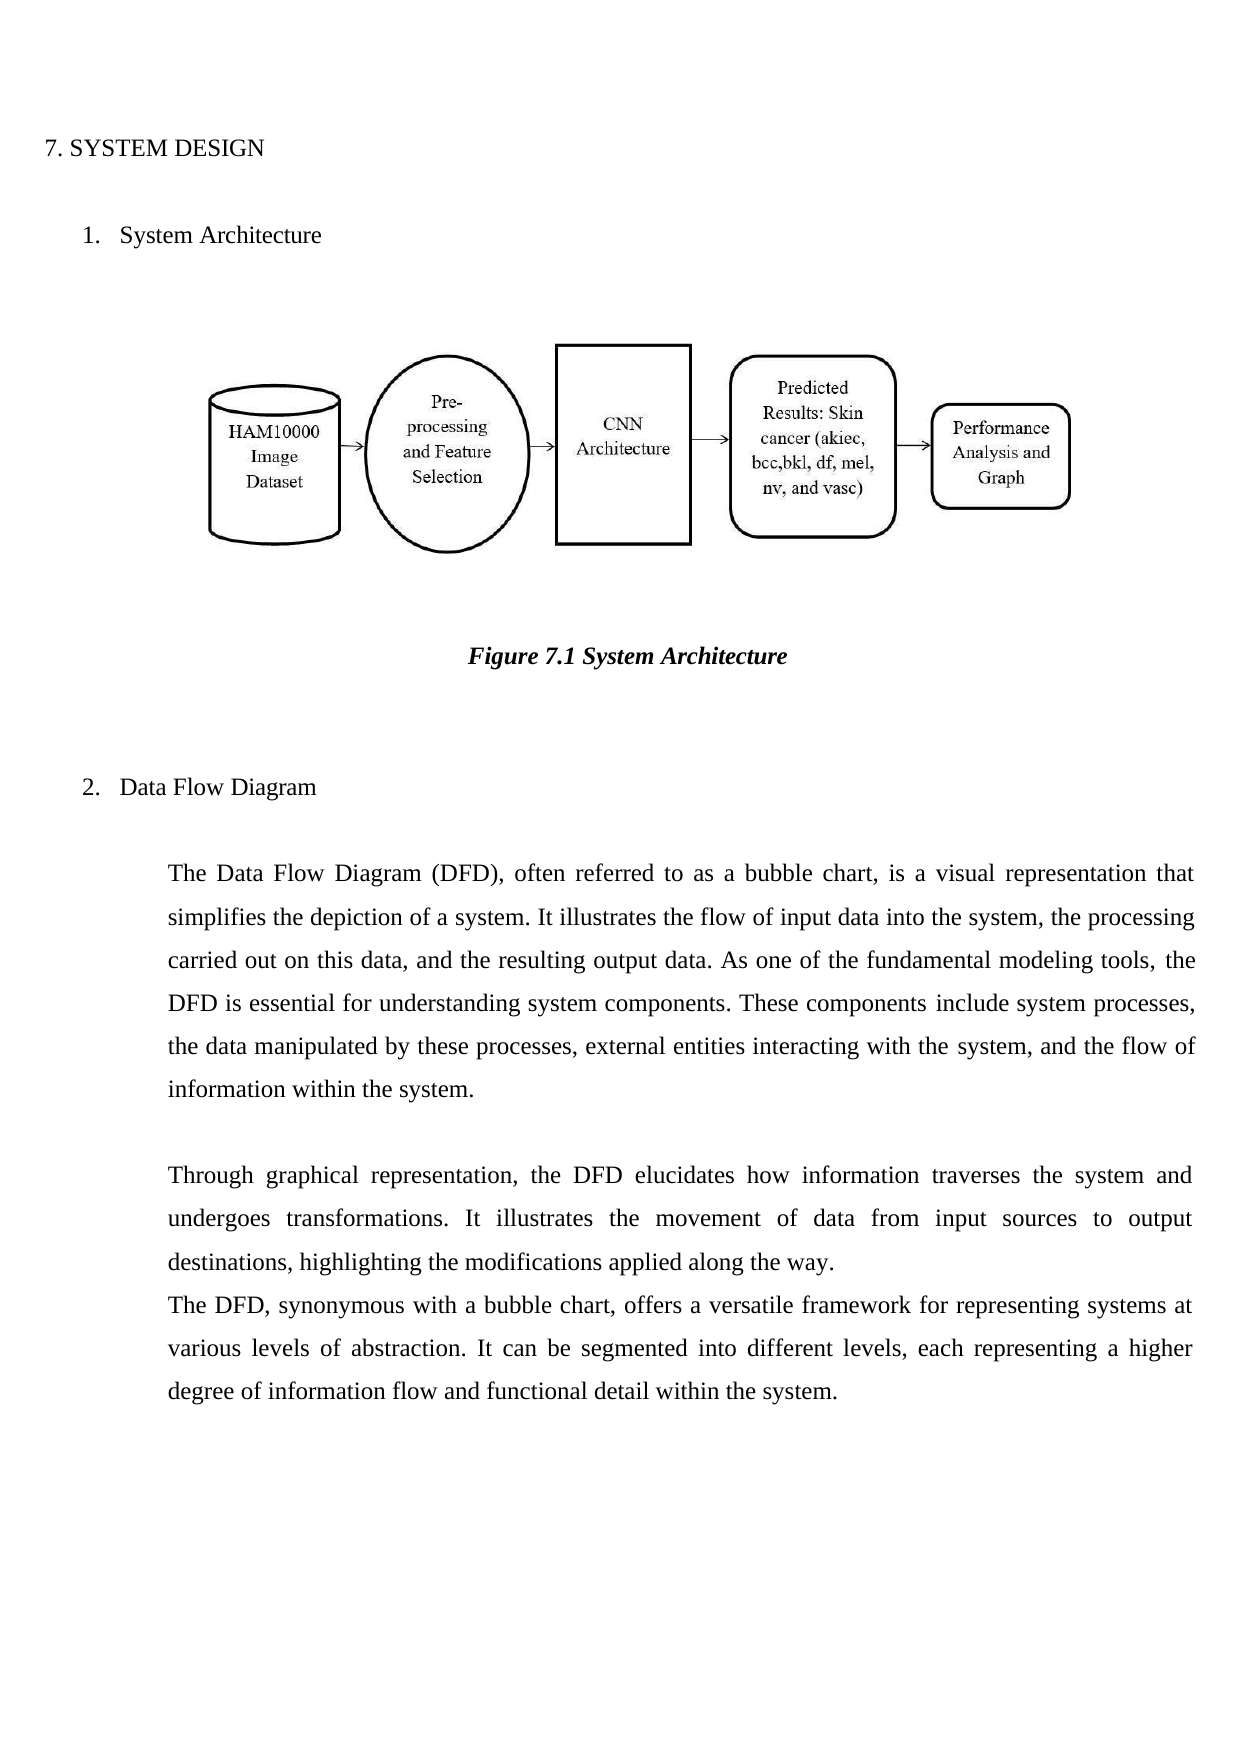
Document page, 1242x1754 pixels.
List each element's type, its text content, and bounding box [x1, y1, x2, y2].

list System Architecture [82, 220, 1242, 249]
text The DFD, synonymous with a bubble chart, offers a versatile framework for representing systems at various levels of abstraction. It can be segmented into different levels, each representing a higher degree of information flow and functional detail within the system. [168, 1290, 1193, 1405]
picture [208, 343, 1071, 554]
subtitle SYSTEM DESIGN [44, 133, 1242, 162]
text The Data Flow Diagram (DFD), often referred to as a bubble chart, is a visual representation that simplifies the depiction of a system. It illustrates the flow of input data into the system, the processing carried out on this data, and the resulting output data. As one of the fundamental modeling tools, the DFD is essential for understanding system components. These components include system processes, the data manipulated by these processes, external entities interacting with the system, and the flow of information within the system. [168, 858, 1196, 1103]
text Through graphical representation, the DFD elucidates how information traverses the system and undergoes transformations. It illustrates the movement of data from input sources to output destinations, highlighting the modifications applied along the way. [168, 1160, 1193, 1275]
subtitle Figure 7.1 System Architecture [14, 641, 1241, 670]
list Data Flow Diagram [82, 772, 1242, 801]
